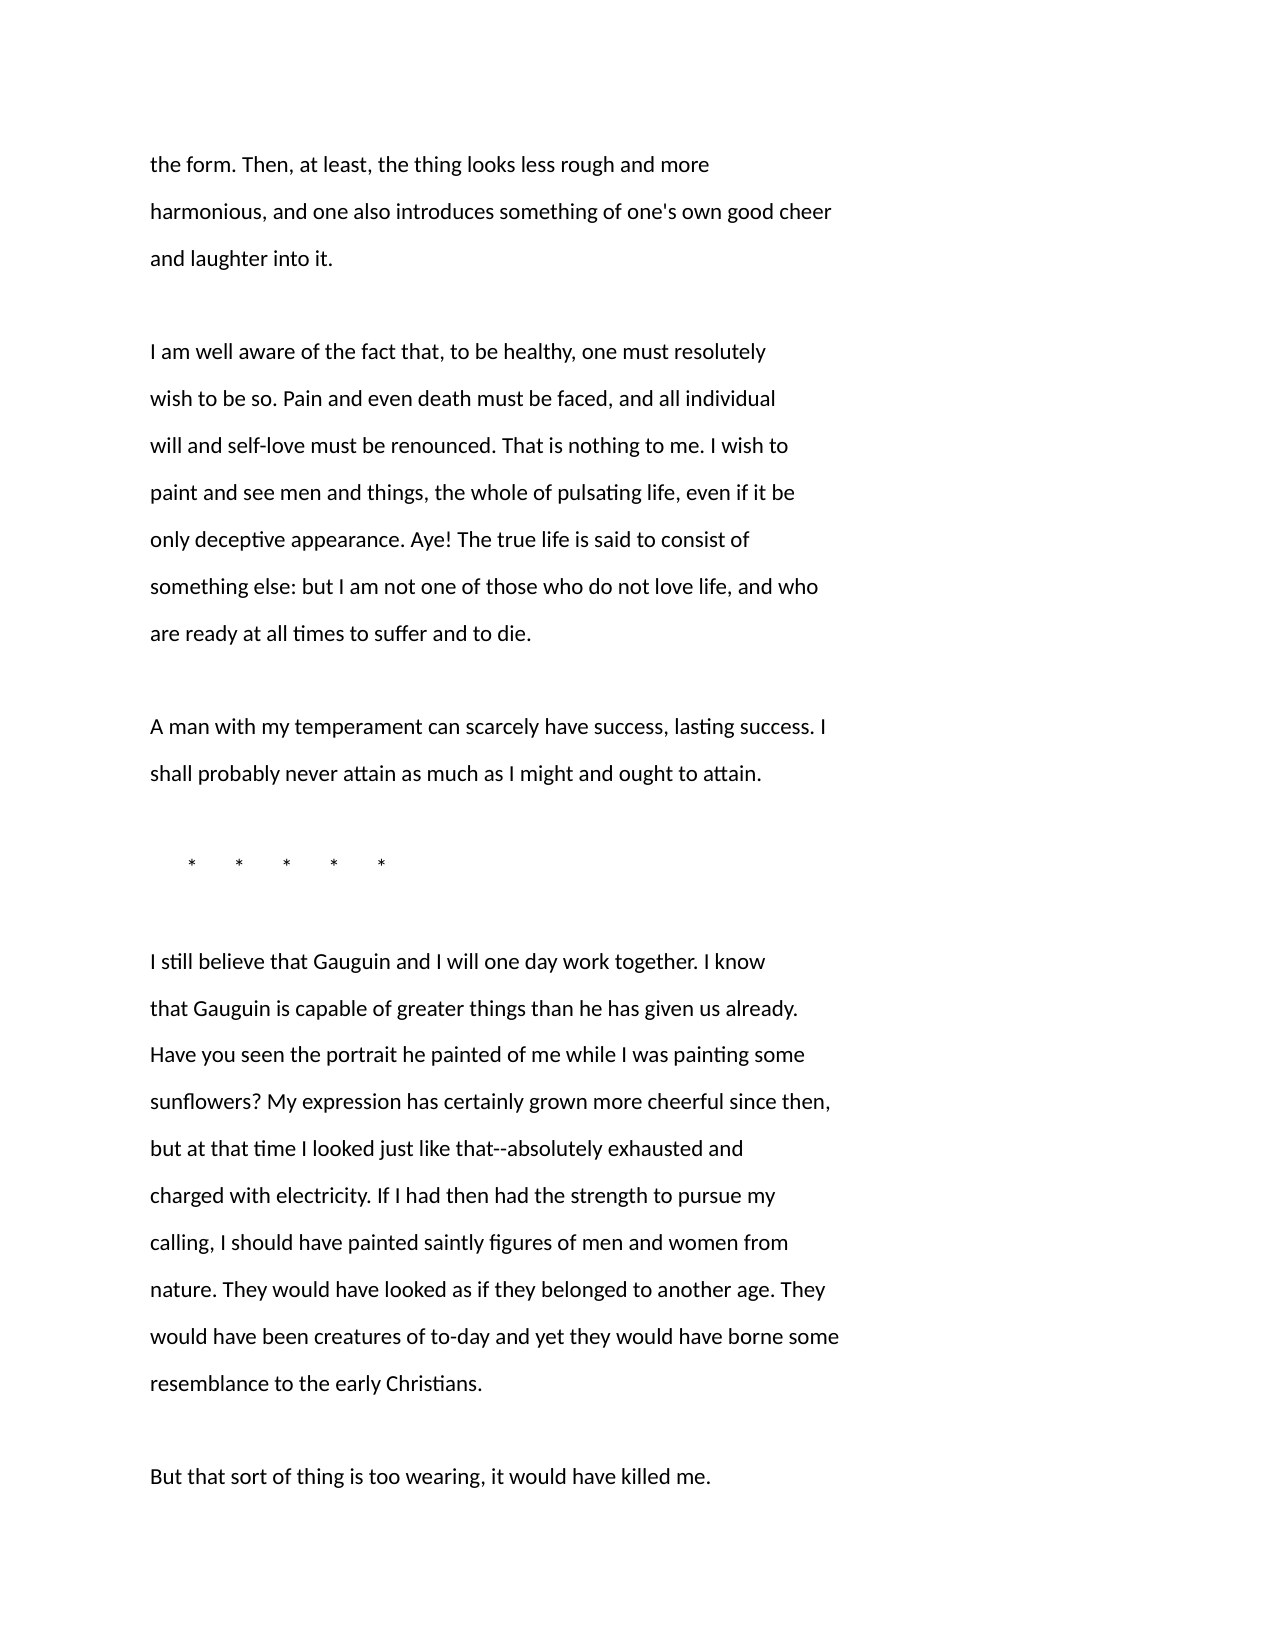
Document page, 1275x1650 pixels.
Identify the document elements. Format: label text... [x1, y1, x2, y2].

text harmonious, and one also introduces something of one's own good cheer [150, 197, 1125, 225]
text the form. Then, at least, the thing looks less rough and more [150, 150, 1125, 178]
text only deceptive appearance. Aye! The true life is said to consist of [150, 525, 1125, 553]
text I am well aware of the fact that, to be healthy, one must resolutely [150, 337, 1125, 366]
text I still believe that Gauguin and I will one day work together. I know [150, 947, 1125, 975]
text are ready at all times to suffer and to die. [150, 619, 1125, 647]
text something else: but I am not one of those who do not love life, and who [150, 572, 1125, 600]
text sunflowers? My expression has certainly grown more cheerful since then, [150, 1087, 1125, 1116]
text nature. They would have looked as if they belonged to another age. They [150, 1275, 1125, 1303]
text Have you seen the portrait he painted of me while I was painting some [150, 1041, 1125, 1069]
text that Gauguin is capable of greater things than he has given us already. [150, 994, 1125, 1022]
text * * * * * [150, 853, 1125, 881]
text calling, I should have painted saintly figures of men and women from [150, 1228, 1125, 1256]
text charged with electricity. If I had then had the strength to pursue my [150, 1181, 1125, 1209]
text resemblance to the early Christians. [150, 1369, 1125, 1397]
text shall probably never attain as much as I might and ought to attain. [150, 759, 1125, 787]
text and laughter into it. [150, 244, 1125, 272]
text wish to be so. Pain and even death must be faced, and all individual [150, 384, 1125, 412]
text paint and see men and things, the whole of pulsating life, even if it be [150, 478, 1125, 506]
text will and self-love must be renounced. That is nothing to me. I wish to [150, 431, 1125, 459]
text but at that time I looked just like that--absolutely exhausted and [150, 1134, 1125, 1162]
text But that sort of thing is too wearing, it would have killed me. [150, 1462, 1125, 1491]
text A man with my temperament can scarcely have success, lasting success. I [150, 712, 1125, 741]
text would have been creatures of to-day and yet they would have borne some [150, 1322, 1125, 1350]
